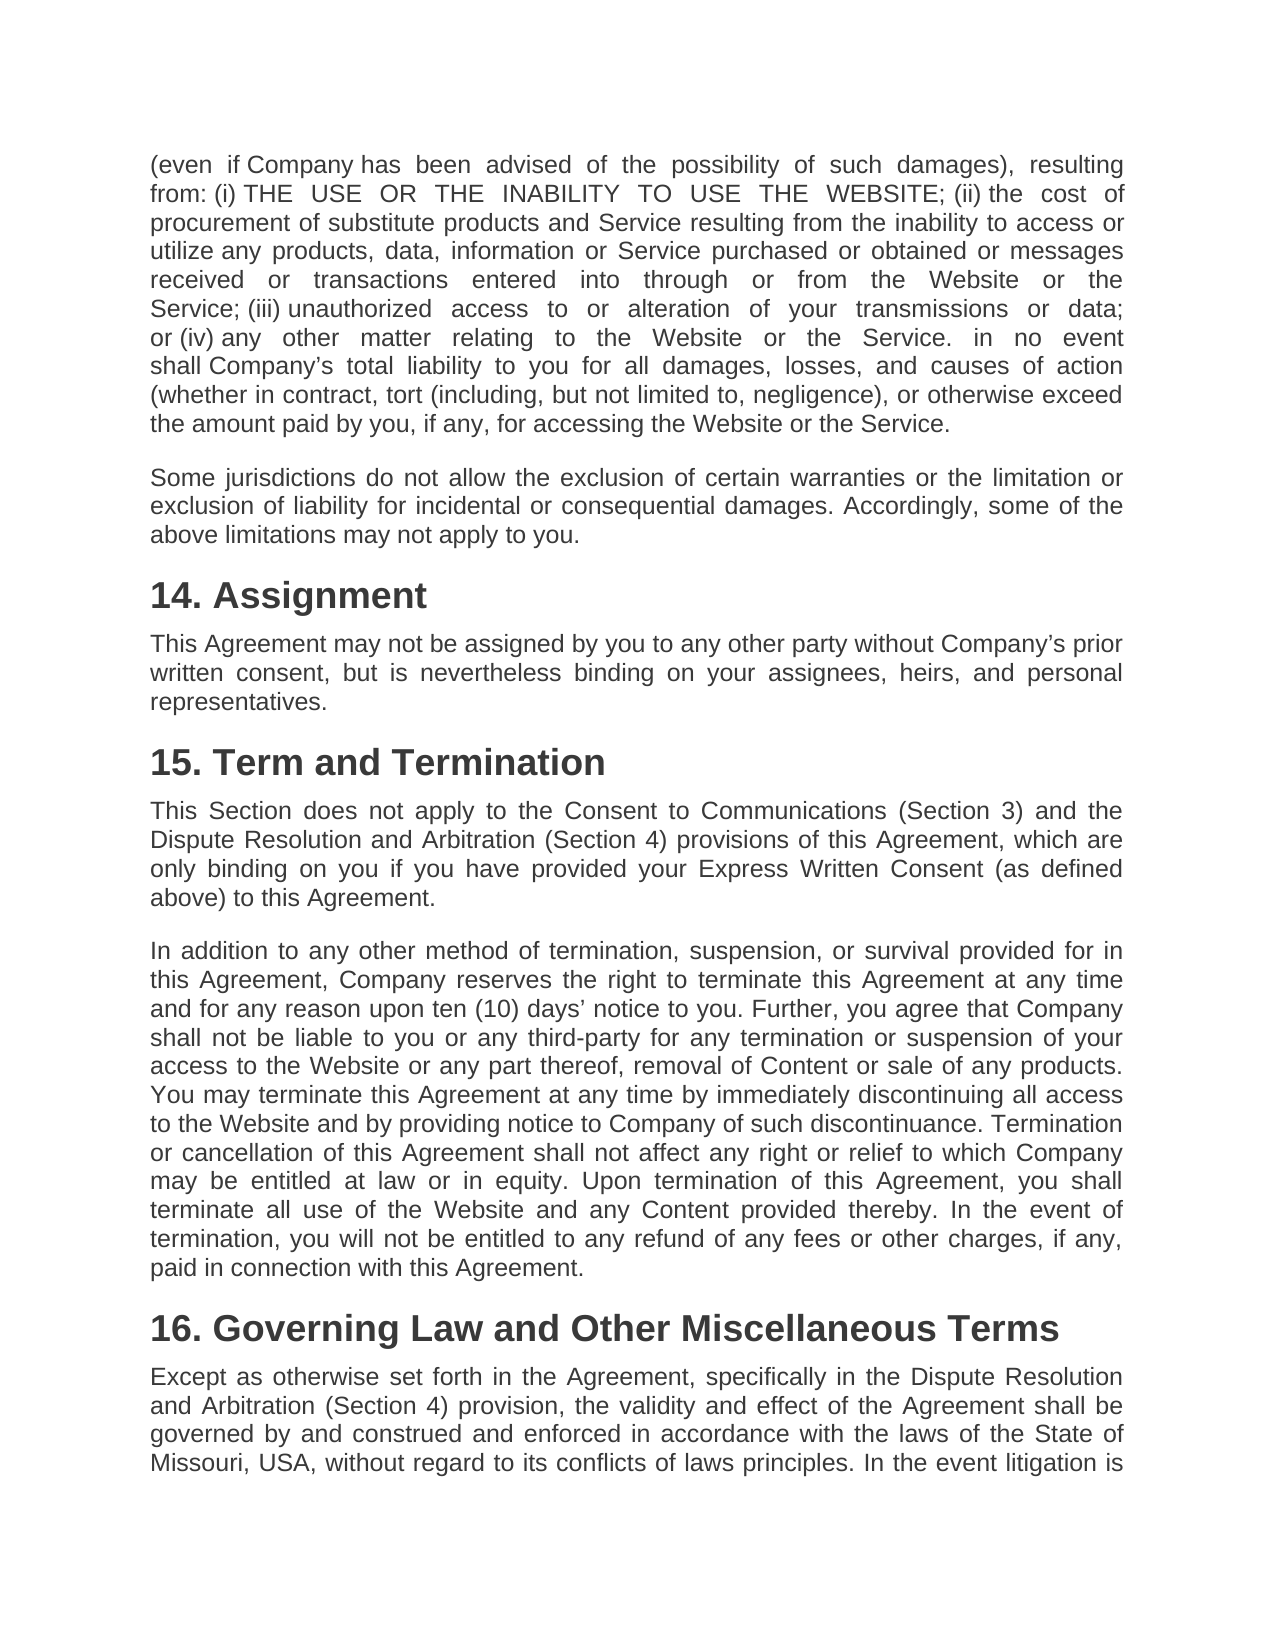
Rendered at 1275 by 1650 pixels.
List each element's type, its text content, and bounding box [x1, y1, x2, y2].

text Some jurisdictions do not allow the exclusion of certain warranties or the limitation or exclusion of liability for incidental or consequential damages. Accordingly, some of the above limitations may not apply to you. [150, 462, 1125, 549]
text This Section does not apply to the Consent to Communications (Section 3) and the Dispute Resolution and Arbitration (Section 4) provisions of this Agreement, which are only binding on you if you have provided your Express Written Consent (as defined above) to this Agreement. [150, 796, 1125, 911]
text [150, 1362, 1125, 1477]
text 15. Term and Termination [150, 741, 1125, 784]
text This Agreement may not be assigned by you to any other party without Company’s prior written consent, but is nevertheless binding on your assignees, heirs, and personal representatives. [150, 629, 1125, 716]
text 16. Governing Law and Other Miscellaneous Terms [150, 1306, 1125, 1349]
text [150, 150, 1125, 437]
text 14. Assignment [150, 574, 1125, 617]
text In addition to any other method of termination, suspension, or survival provided for in this Agreement, Company reserves the right to terminate this Agreement at any time and for any reason upon ten (10) days’ notice to you. Further, you agree that Company shall not be liable to you or any third-party for any termination or suspension of your access to the Website or any part thereof, removal of Content or sale of any products. You may terminate this Agreement at any time by immediately discontinuing all access to the Website and by providing notice to Company of such discontinuance. Termination or cancellation of this Agreement shall not affect any right or relief to which Company may be entitled at law or in equity. Upon termination of this Agreement, you shall terminate all use of the Website and any Content provided thereby. In the event of termination, you will not be entitled to any refund of any fees or other charges, if any, paid in connection with this Agreement. [150, 936, 1125, 1281]
